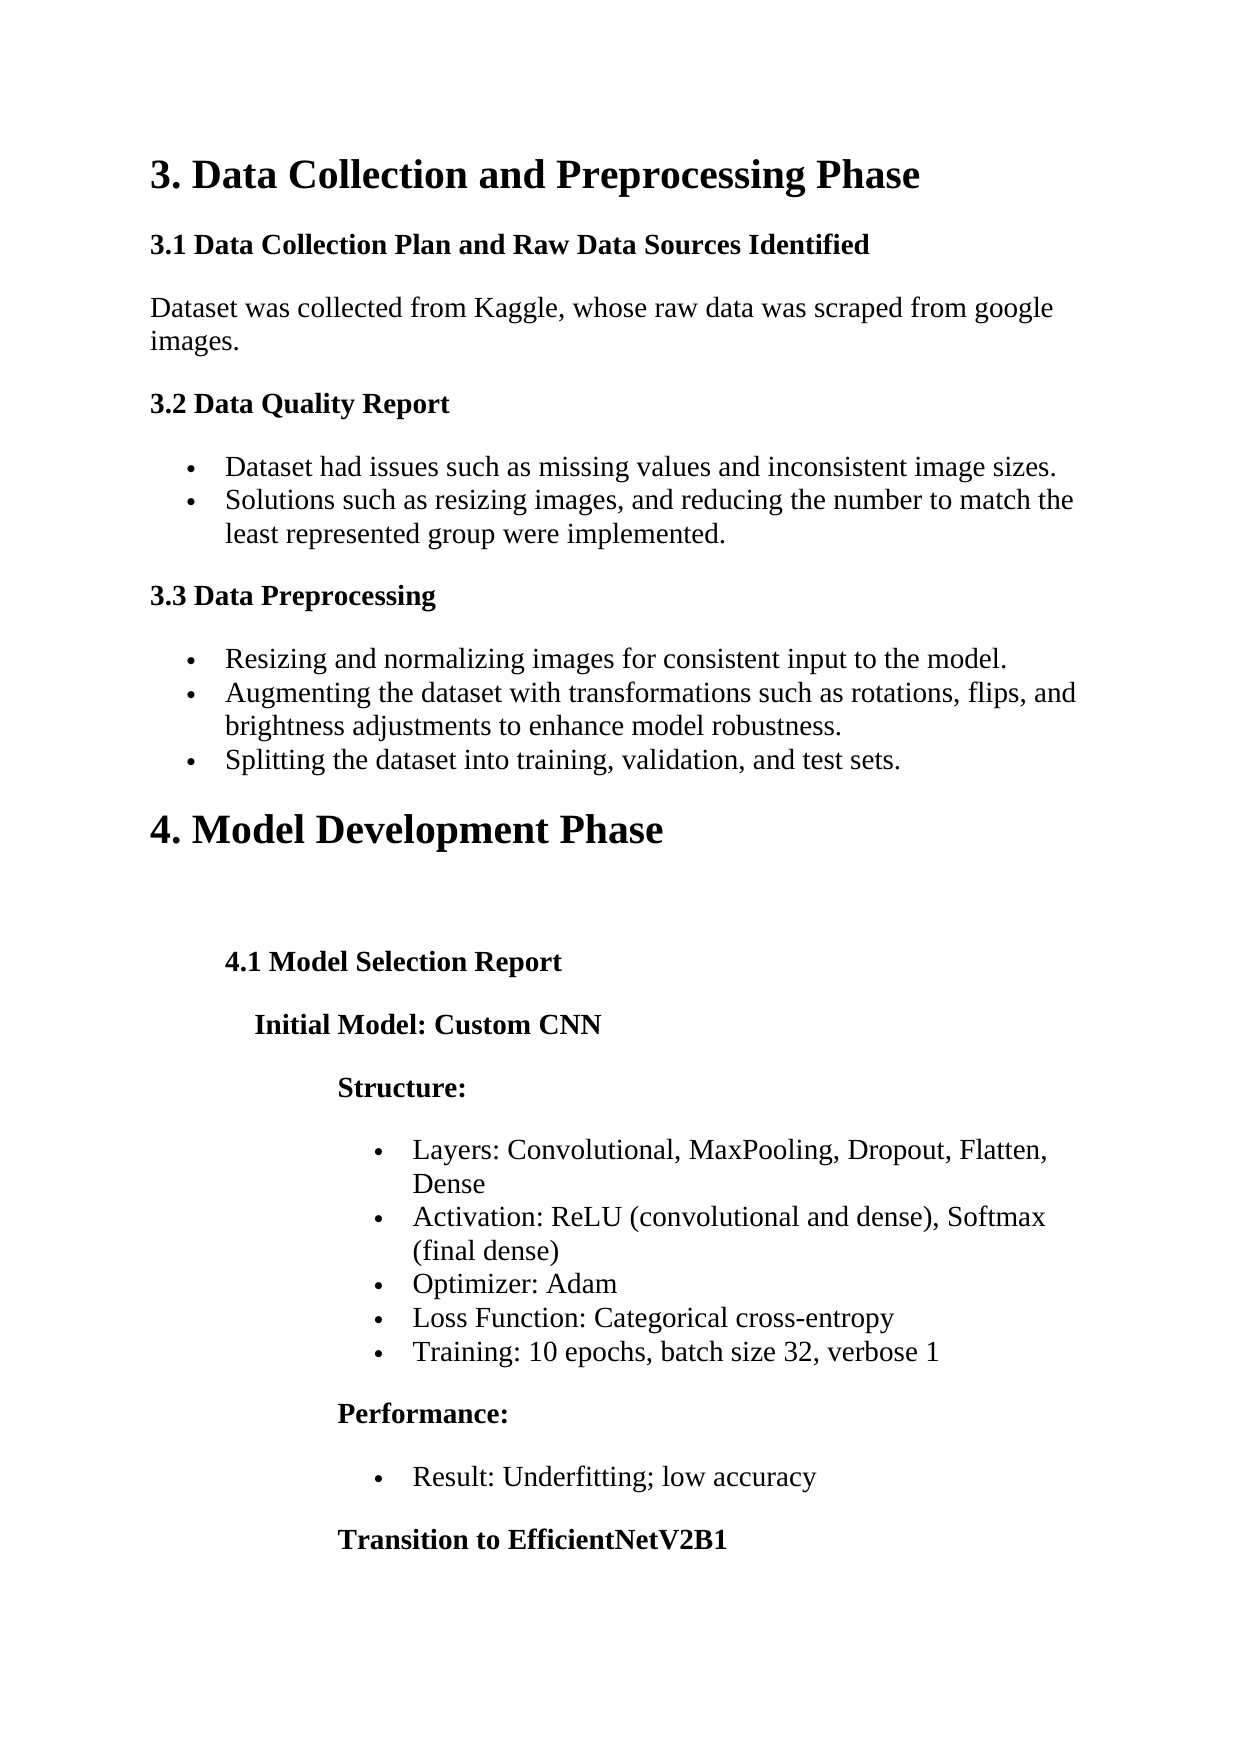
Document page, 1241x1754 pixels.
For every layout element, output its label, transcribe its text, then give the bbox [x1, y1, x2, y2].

list Dataset had issues such as missing values and inconsistent image sizes. [187, 449, 1090, 482]
text 3. Data Collection and Preprocessing Phase [150, 150, 1090, 198]
list Result: Underfitting; low accuracy [375, 1459, 1090, 1493]
text 4. Model Development Phase [150, 804, 1090, 852]
list Loss Function: Categorical cross-entropy [375, 1300, 1090, 1334]
list Optimizer: Adam [375, 1267, 1090, 1300]
text Dataset was collected from Kaggle, whose raw data was scraped from google images. [150, 290, 1090, 357]
list Solutions such as resizing images, and reducing the number to match the least represented group were implemented. [187, 482, 1090, 549]
list Splitting the dataset into training, validation, and test sets. [187, 742, 1090, 775]
list Resizing and normalizing images for consistent input to the model. [187, 641, 1090, 675]
text Transition to EfficientNetV2B1 [337, 1522, 1090, 1555]
text 3.2 Data Quality Report [150, 386, 1090, 419]
text Initial Model: Custom CNN [150, 1007, 1090, 1041]
text 3.3 Data Preprocessing [150, 578, 1090, 612]
list Layers: Convolutional, MaxPooling, Dropout, Flatten, Dense [375, 1132, 1090, 1199]
list Activation: ReLU (convolutional and dense), Softmax (final dense) [375, 1199, 1090, 1267]
text Performance: [337, 1396, 1090, 1430]
list Augmenting the dataset with transformations such as rotations, flips, and brightness adjustments to enhance model robustness. [187, 675, 1090, 742]
list Training: 10 epochs, batch size 32, verbose 1 [375, 1334, 1090, 1367]
text Structure: [337, 1070, 1090, 1103]
text 4.1 Model Selection Report [150, 944, 1090, 978]
text 3.1 Data Collection Plan and Raw Data Sources Identified [150, 227, 1090, 261]
